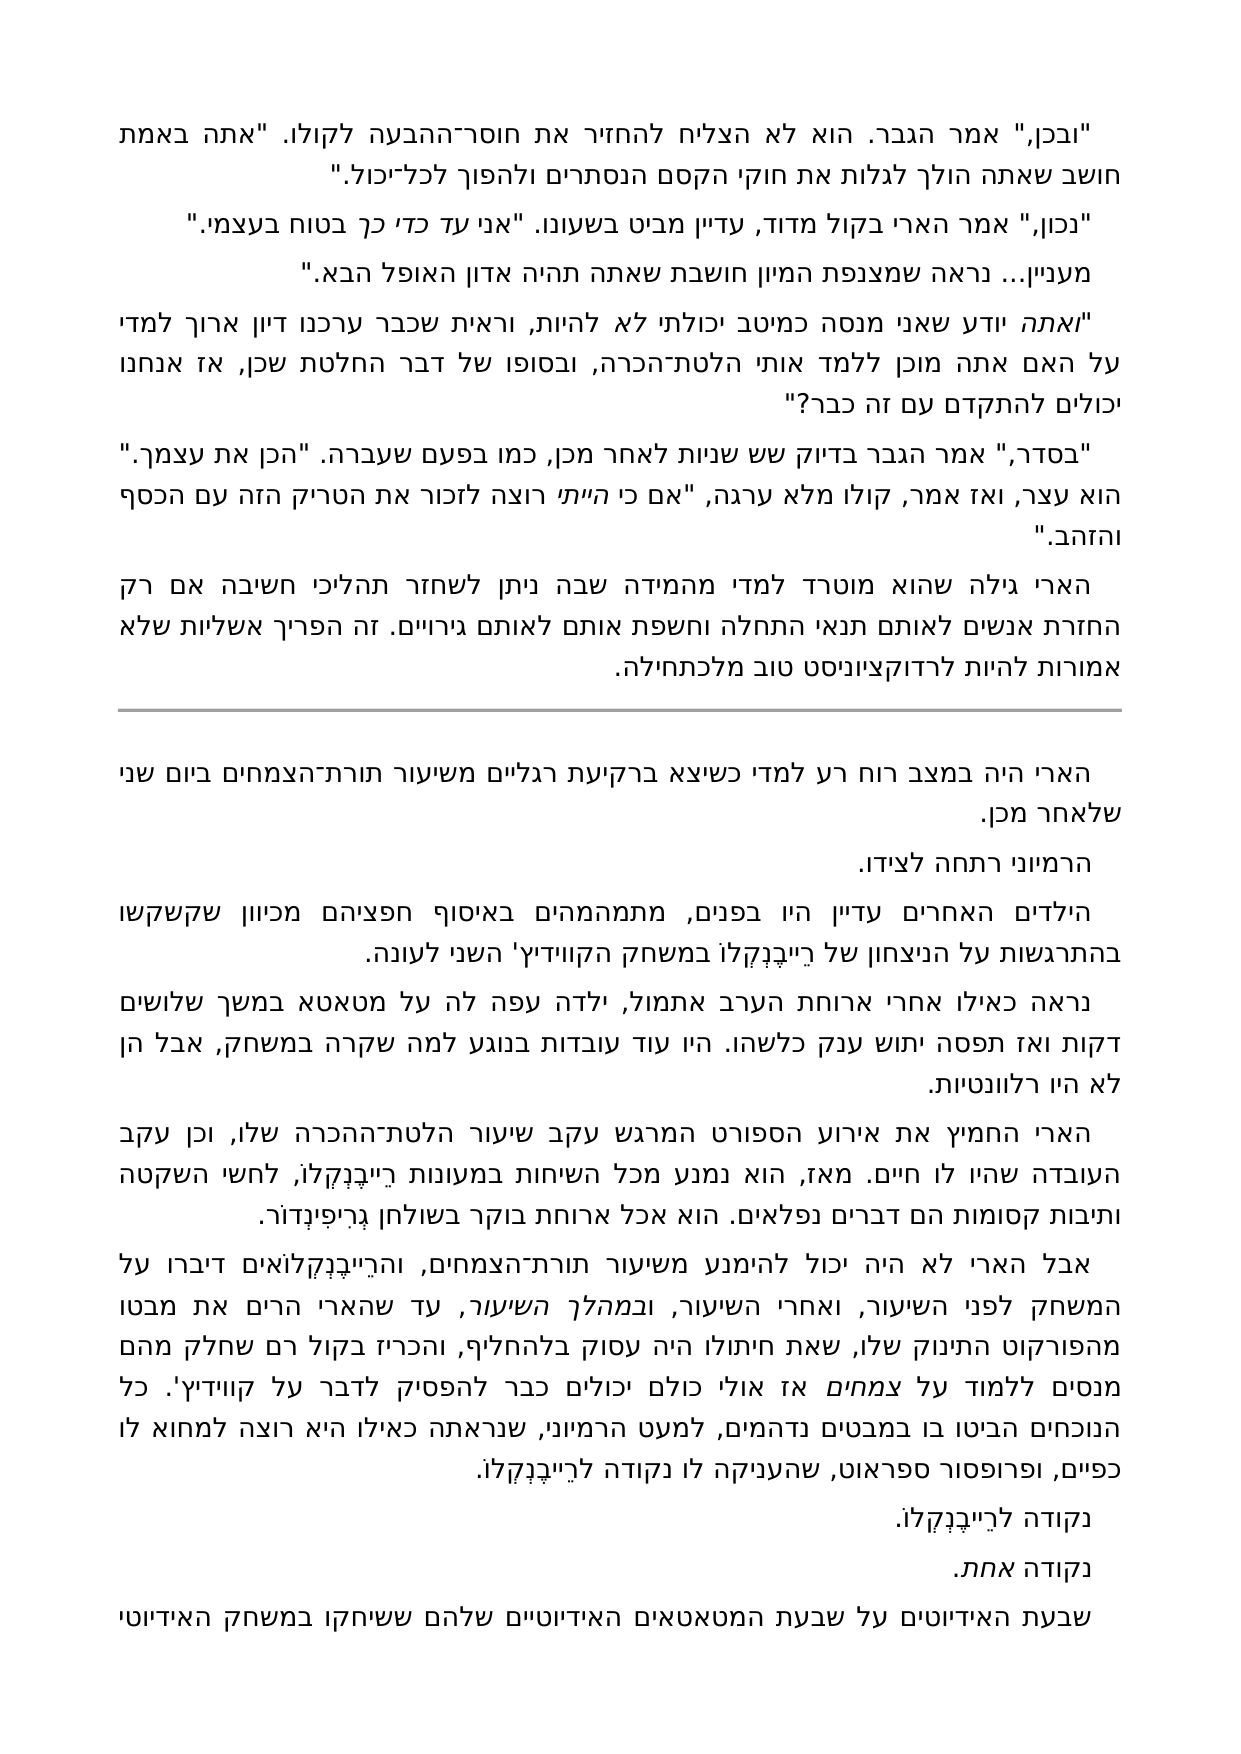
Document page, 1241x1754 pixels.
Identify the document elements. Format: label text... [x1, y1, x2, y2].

text "נכון," אמר הארי בקול מדוד, עדיין מביט בשעונו. "אני עד כדי כך בטוח בעצמי." [118, 208, 1122, 240]
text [118, 1601, 1122, 1633]
text נקודה אחת. [118, 1552, 1122, 1584]
text הרמיוני רתחה לצידו. [118, 847, 1122, 879]
text הארי היה במצב רוח רע למדי כשיצא ברקיעת רגליים משיעור תורת־הצמחים ביום שני שלאחר מכן. [118, 757, 1122, 829]
text הילדים האחרים עדיין היו בפנים, מתמהמהים באיסוף חפציהם מכיוון שקשקשו בהתרגשות על הניצחון של רֵייבֶנְקְלוֹ במשחק הקווידיץ' השני לעונה. [118, 896, 1122, 969]
text מעניין... נראה שמצנפת המיון חושבת שאתה תהיה אדון האופל הבא." [118, 258, 1122, 289]
text הארי גילה שהוא מוטרד למדי מהמידה שבה ניתן לשחזר תהליכי חשיבה אם רק החזרת אנשים לאותם תנאי התחלה וחשפת אותם לאותם גירויים. זה הפריך אשליות שלא אמורות להיות לרדוקציוניסט טוב מלכתחילה. [118, 569, 1122, 683]
text נראה כאילו אחרי ארוחת הערב אתמול, ילדה עפה לה על מטאטא במשך שלושים דקות ואז תפסה יתוש ענק כלשהו. היו עוד עובדות בנוגע למה שקרה במשחק, אבל הן לא היו רלוונטיות. [118, 987, 1122, 1100]
text "ואתה יודע שאני מנסה כמיטב יכולתי לא להיות, וראית שכבר ערכנו דיון ארוך למדי על האם אתה מוכן ללמד אותי הלטת־הכרה, ובסופו של דבר החלטת שכן, אז אנחנו יכולים להתקדם עם זה כבר?" [118, 307, 1122, 420]
text "ובכן," אמר הגבר. הוא לא הצליח להחזיר את חוסר־ההבעה לקולו. "אתה באמת חושב שאתה הולך לגלות את חוקי הקסם הנסתרים ולהפוך לכל־יכול." [118, 118, 1122, 191]
text אבל הארי לא היה יכול להימנע משיעור תורת־הצמחים, והרֵייבֶנְקְלוֹאים דיברו על המשחק לפני השיעור, ואחרי השיעור, ובמהלך השיעור, עד שהארי הרים את מבטו מהפורקוט התינוק שלו, שאת חיתולו היה עסוק בלהחליף, והכריז בקול רם שחלק מהם מנסים ללמוד על צמחים אז אולי כולם יכולים כבר להפסיק לדבר על קווידיץ'. כל הנוכחים הביטו בו במבטים נדהמים, למעט הרמיוני, שנראתה כאילו היא רוצה למחוא לו כפיים, ופרופסור ספראוט, שהעניקה לו נקודה לרֵייבֶנְקְלוֹ. [118, 1249, 1122, 1485]
text נקודה לרֵייבֶנְקְלוֹ. [118, 1503, 1122, 1534]
text "בסדר," אמר הגבר בדיוק שש שניות לאחר מכן, כמו בפעם שעברה. "הכן את עצמך." הוא עצר, ואז אמר, קולו מלא ערגה, "אם כי הייתי רוצה לזכור את הטריק הזה עם הכסף והזהב." [118, 438, 1122, 551]
text הארי החמיץ את אירוע הספורט המרגש עקב שיעור הלטת־ההכרה שלו, וכן עקב העובדה שהיו לו חיים. מאז, הוא נמנע מכל השיחות במעונות רֵייבֶנְקְלוֹ, לחשי השקטה ותיבות קסומות הם דברים נפלאים. הוא אכל ארוחת בוקר בשולחן גְרִיפִינְדוֹר. [118, 1118, 1122, 1231]
